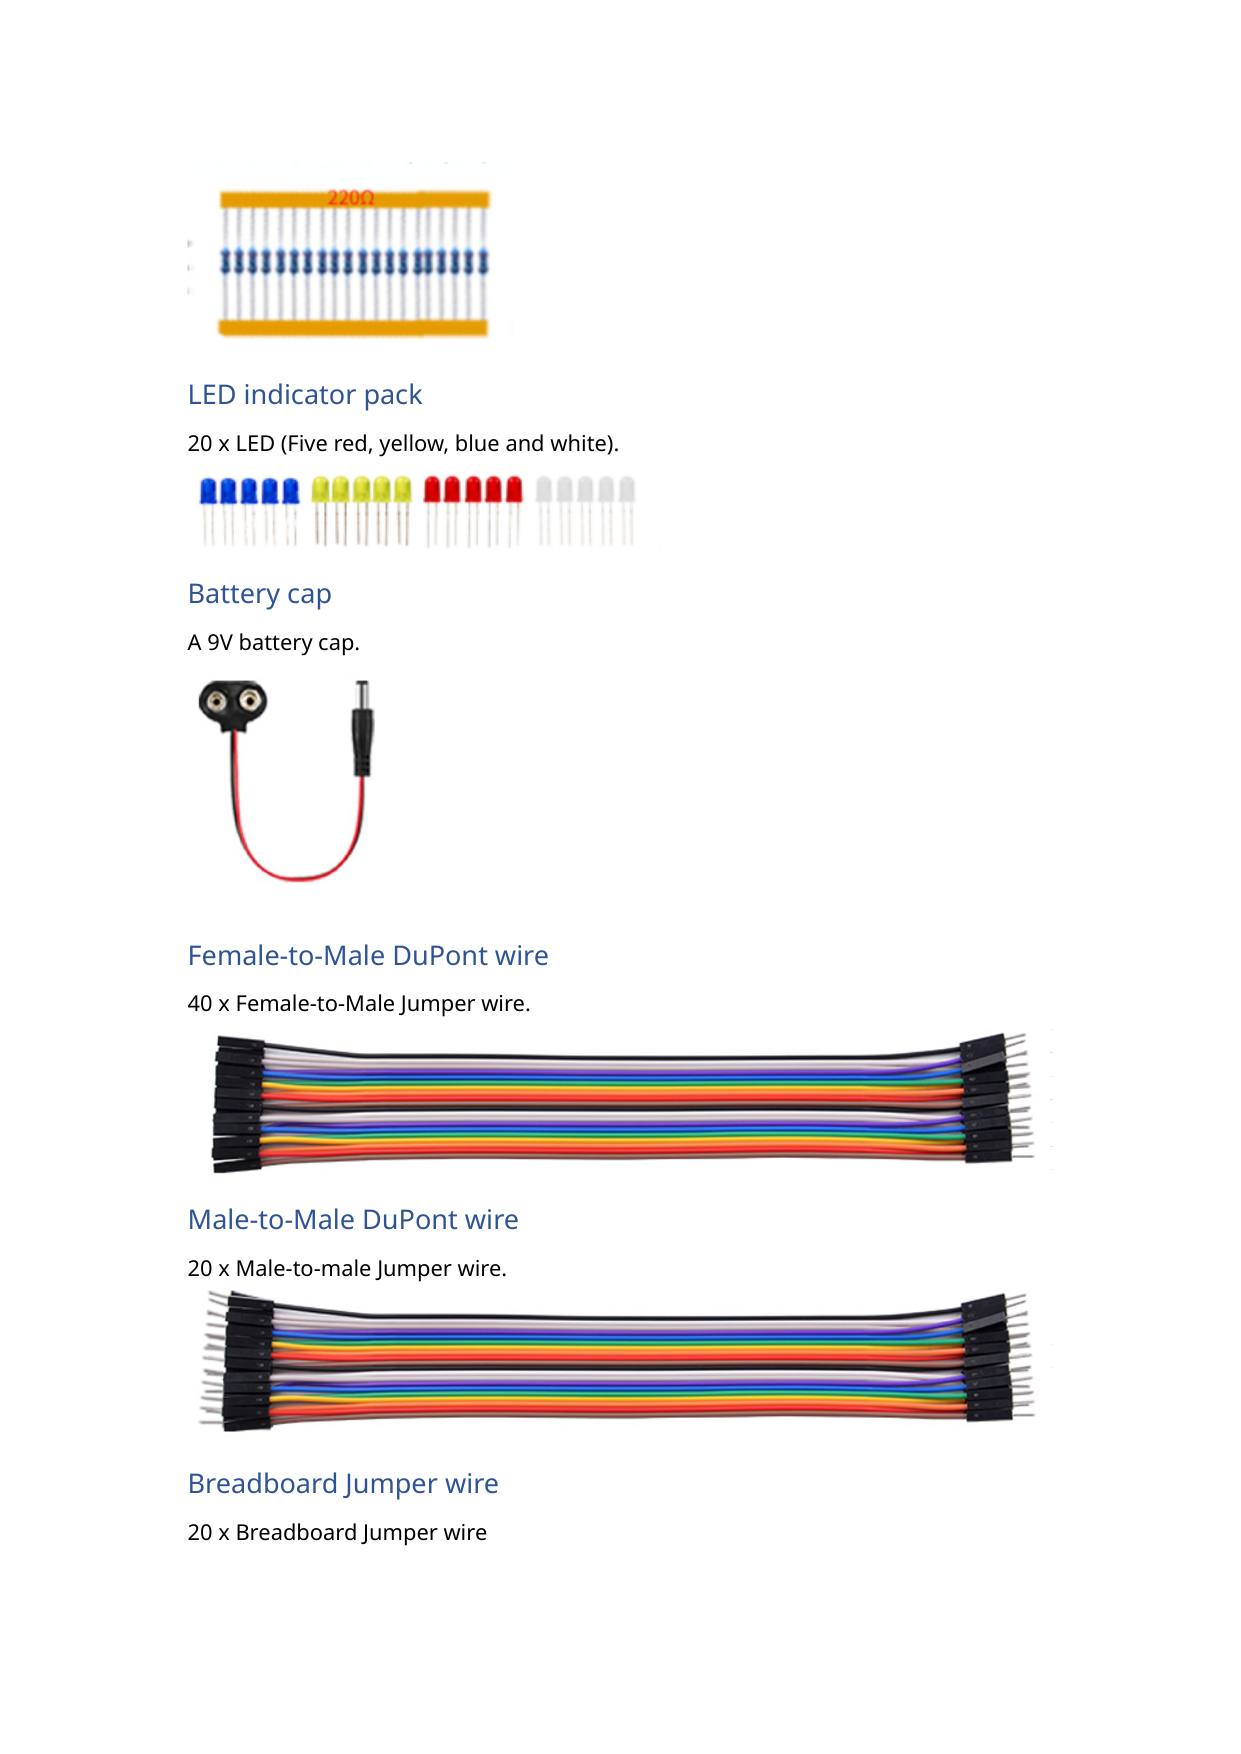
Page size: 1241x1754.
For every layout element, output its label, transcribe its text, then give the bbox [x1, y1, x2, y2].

subtitle Battery cap [187, 560, 1053, 625]
text 40 x Female-to-Male Jumper wire. [187, 987, 1053, 1019]
subtitle LED indicator pack [187, 361, 1053, 426]
subtitle Female-to-Male DuPont wire [187, 922, 1053, 987]
text A 9V battery cap. [187, 625, 1053, 658]
picture [187, 162, 514, 339]
text 20 x Breadboard Jumper wire [187, 1515, 1053, 1548]
picture [187, 1283, 1053, 1439]
picture [187, 1019, 1053, 1182]
text 20 x LED (Five red, yellow, blue and white). [187, 426, 1053, 459]
subtitle Male-to-Male DuPont wire [187, 1186, 1053, 1251]
picture [187, 458, 663, 553]
picture [187, 657, 391, 900]
subtitle Breadboard Jumper wire [187, 1450, 1053, 1515]
text 20 x Male-to-male Jumper wire. [187, 1251, 1053, 1283]
